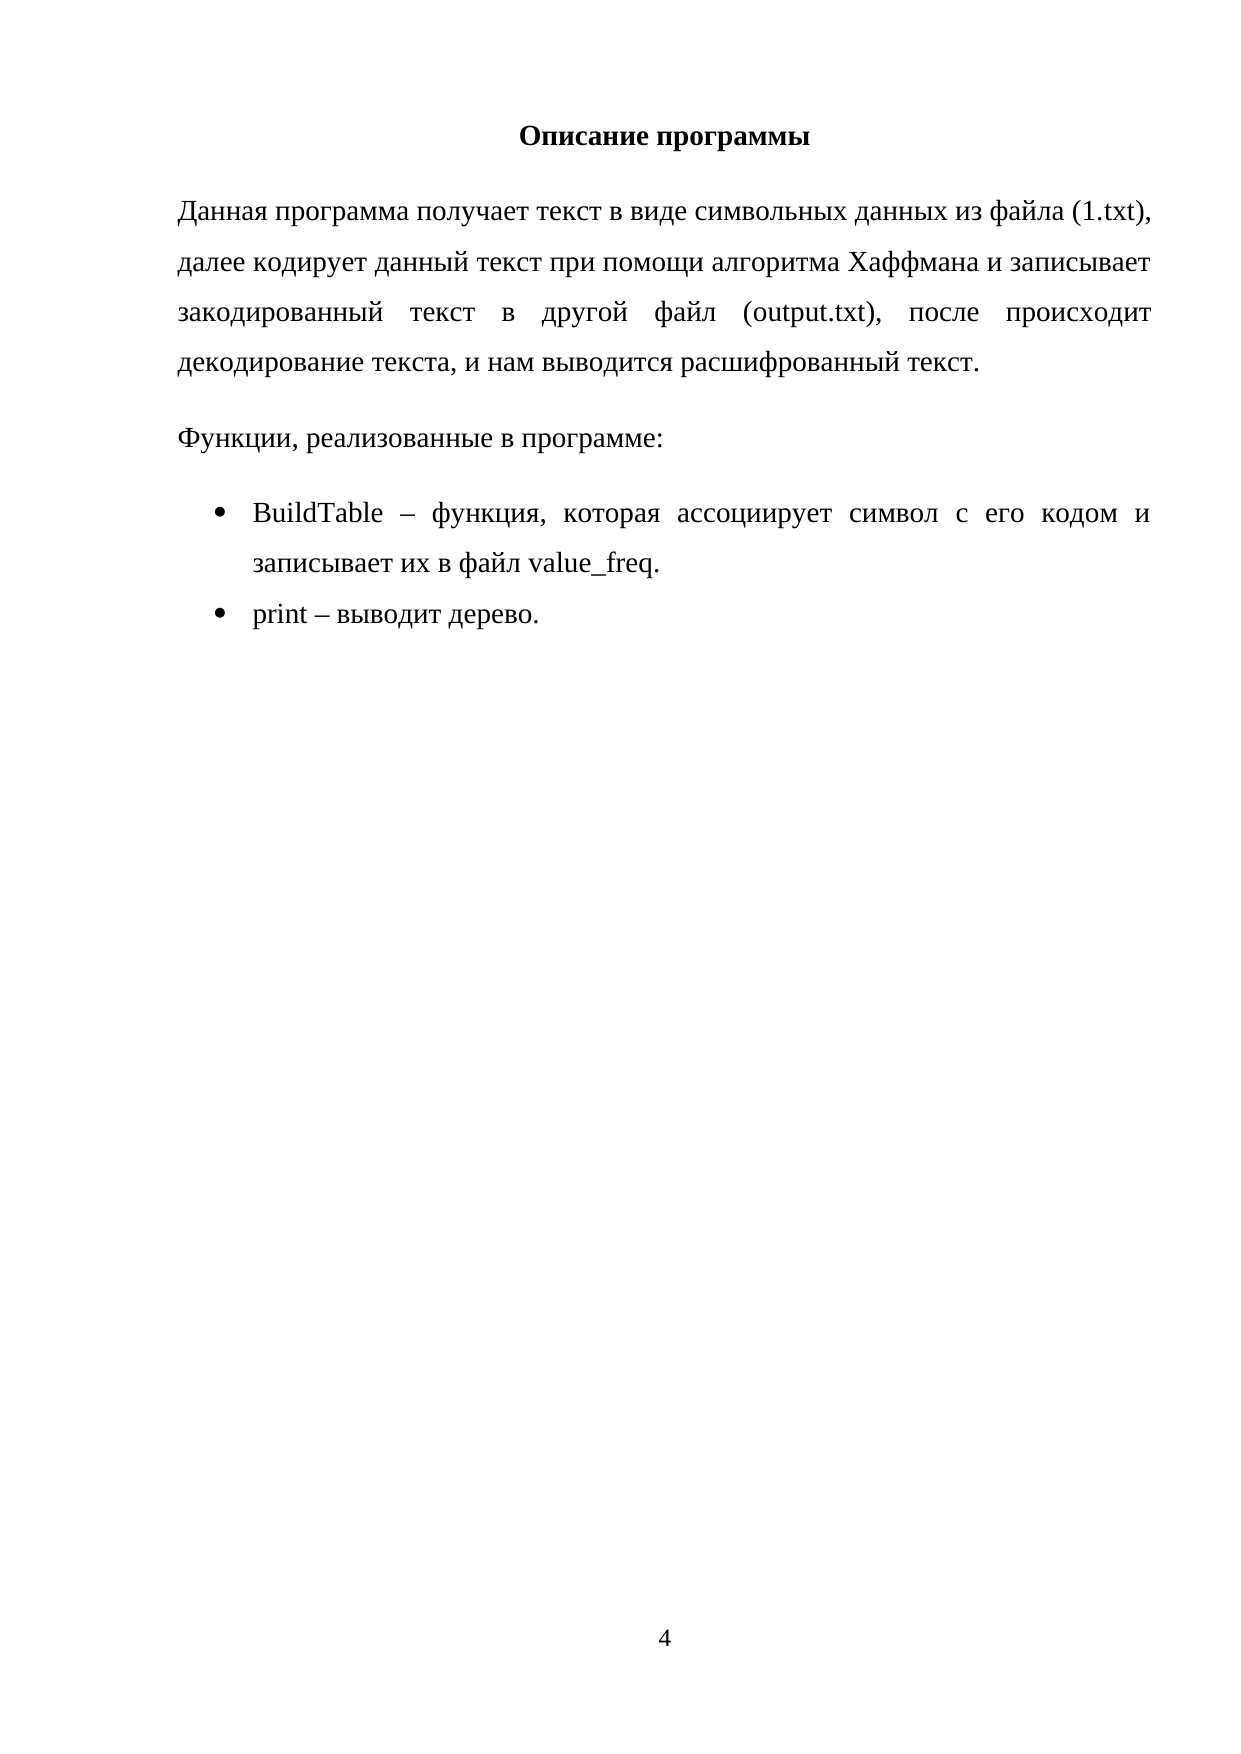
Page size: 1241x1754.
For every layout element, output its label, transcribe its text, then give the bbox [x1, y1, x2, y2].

list print – выводит дерево. [215, 596, 1152, 629]
text Функции, реализованные в программе: [177, 420, 1152, 453]
list BuildTable – функция, которая ассоциирует символ с его кодом и записывает их в файл value_freq. [215, 495, 1152, 579]
text Данная программа получает текст в виде символьных данных из файла (1.txt), далее кодирует данный текст при помощи алгоритма Хаффмана и записывает закодированный текст в другой файл (output.txt), после происходит декодирование текста, и нам выводится расшифрованный текст. [177, 193, 1152, 378]
subtitle Описание программы [177, 118, 1152, 152]
